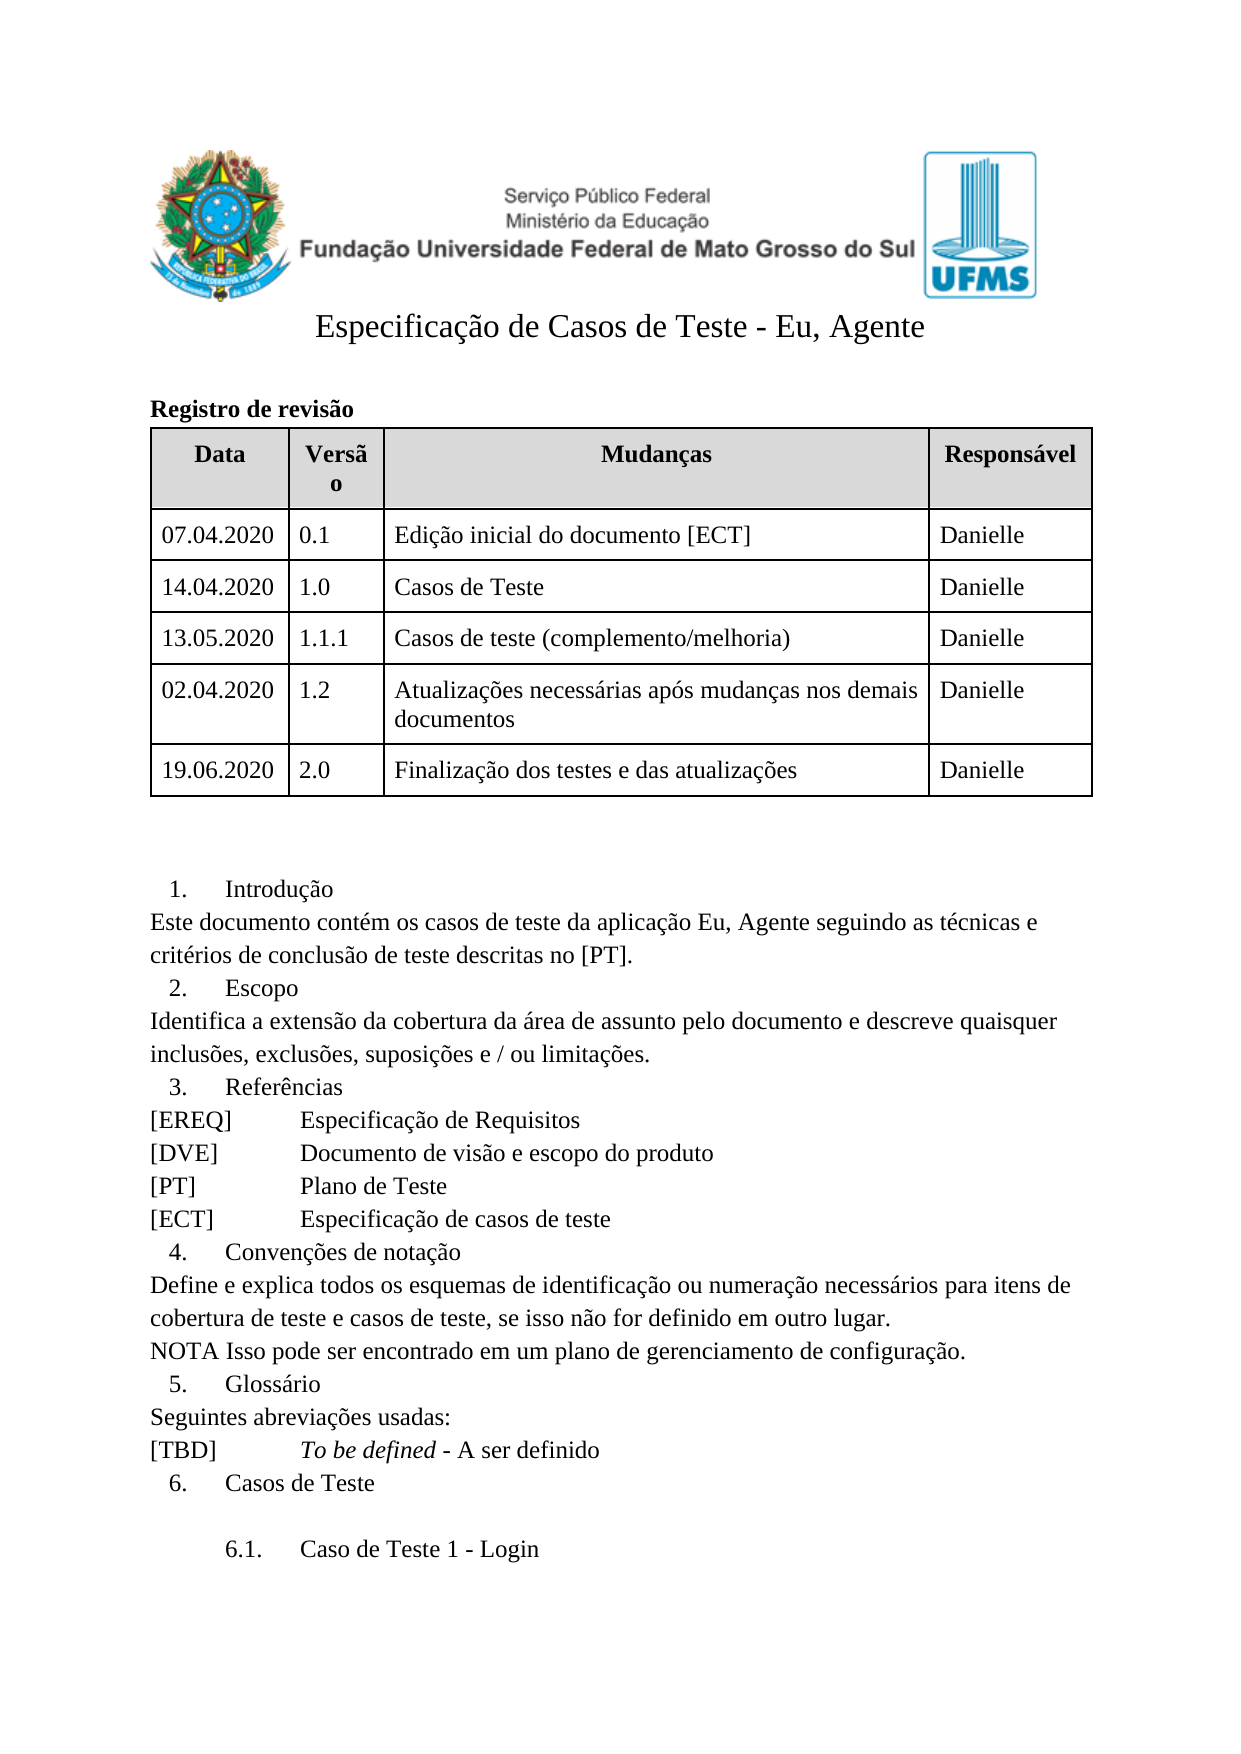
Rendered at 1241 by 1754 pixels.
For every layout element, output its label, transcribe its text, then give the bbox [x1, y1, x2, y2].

text Seguintes abreviações usadas: [150, 1402, 1090, 1431]
text Define e explica todos os esquemas de identificação ou numeração necessários para itens de cobertura de teste e casos de teste, se isso não for definido em outro lugar. [150, 1270, 1090, 1332]
list Escopo [187, 973, 1090, 1002]
text Registro de revisão [150, 394, 1090, 423]
table_cell Casos de Teste [385, 561, 928, 611]
table_cell Danielle [930, 745, 1091, 794]
table_cell 02.04.2020 [152, 665, 288, 743]
list Convenções de notação [187, 1237, 1090, 1266]
table_cell Danielle [930, 613, 1091, 662]
text [TBD] To be defined - A ser definido [150, 1435, 1090, 1464]
table_cell Casos de teste (complemento/melhoria) [385, 613, 928, 662]
text Especificação de Casos de Teste - Eu, Agente [150, 306, 1090, 344]
text [ECT] Especificação de casos de teste [150, 1204, 1090, 1233]
text [DVE] Documento de visão e escopo do produto [150, 1138, 1090, 1167]
table_cell 2.0 [290, 745, 383, 794]
table_header Data [152, 429, 288, 507]
table_cell Atualizações necessárias após mudanças nos demais documentos [385, 665, 928, 743]
table_cell 1.0 [290, 561, 383, 611]
table_cell 1.1.1 [290, 613, 383, 662]
table_cell Finalização dos testes e das atualizações [385, 745, 928, 794]
table_cell Danielle [930, 561, 1091, 611]
list Introdução [187, 874, 1090, 902]
table_header Versão [290, 429, 383, 507]
text Identifica a extensão da cobertura da área de assunto pelo documento e descreve quaisquer inclusões, exclusões, suposições e / ou limitações. [150, 1006, 1090, 1068]
table_cell 19.06.2020 [152, 745, 288, 794]
table_cell 14.04.2020 [152, 561, 288, 611]
list Casos de Teste [187, 1468, 1090, 1497]
list Referências [187, 1072, 1090, 1101]
table_cell Danielle [930, 665, 1091, 743]
table_cell Danielle [930, 510, 1091, 559]
table_header Mudanças [385, 429, 928, 507]
picture [150, 150, 1037, 302]
text [EREQ] Especificação de Requisitos [150, 1105, 1090, 1134]
list Glossário [187, 1369, 1090, 1398]
text Este documento contém os casos de teste da aplicação Eu, Agente seguindo as técnicas e critérios de conclusão de teste descritas no [PT]. [150, 907, 1090, 968]
table_header Responsável [930, 429, 1091, 507]
text [PT] Plano de Teste [150, 1171, 1090, 1200]
table_cell 1.2 [290, 665, 383, 743]
table_cell 0.1 [290, 510, 383, 559]
text NOTA Isso pode ser encontrado em um plano de gerenciamento de configuração. [150, 1336, 1090, 1365]
table_cell 13.05.2020 [152, 613, 288, 662]
table_cell Edição inicial do documento [ECT] [385, 510, 928, 559]
table_cell 07.04.2020 [152, 510, 288, 559]
list Caso de Teste 1 - Login [262, 1534, 1090, 1563]
